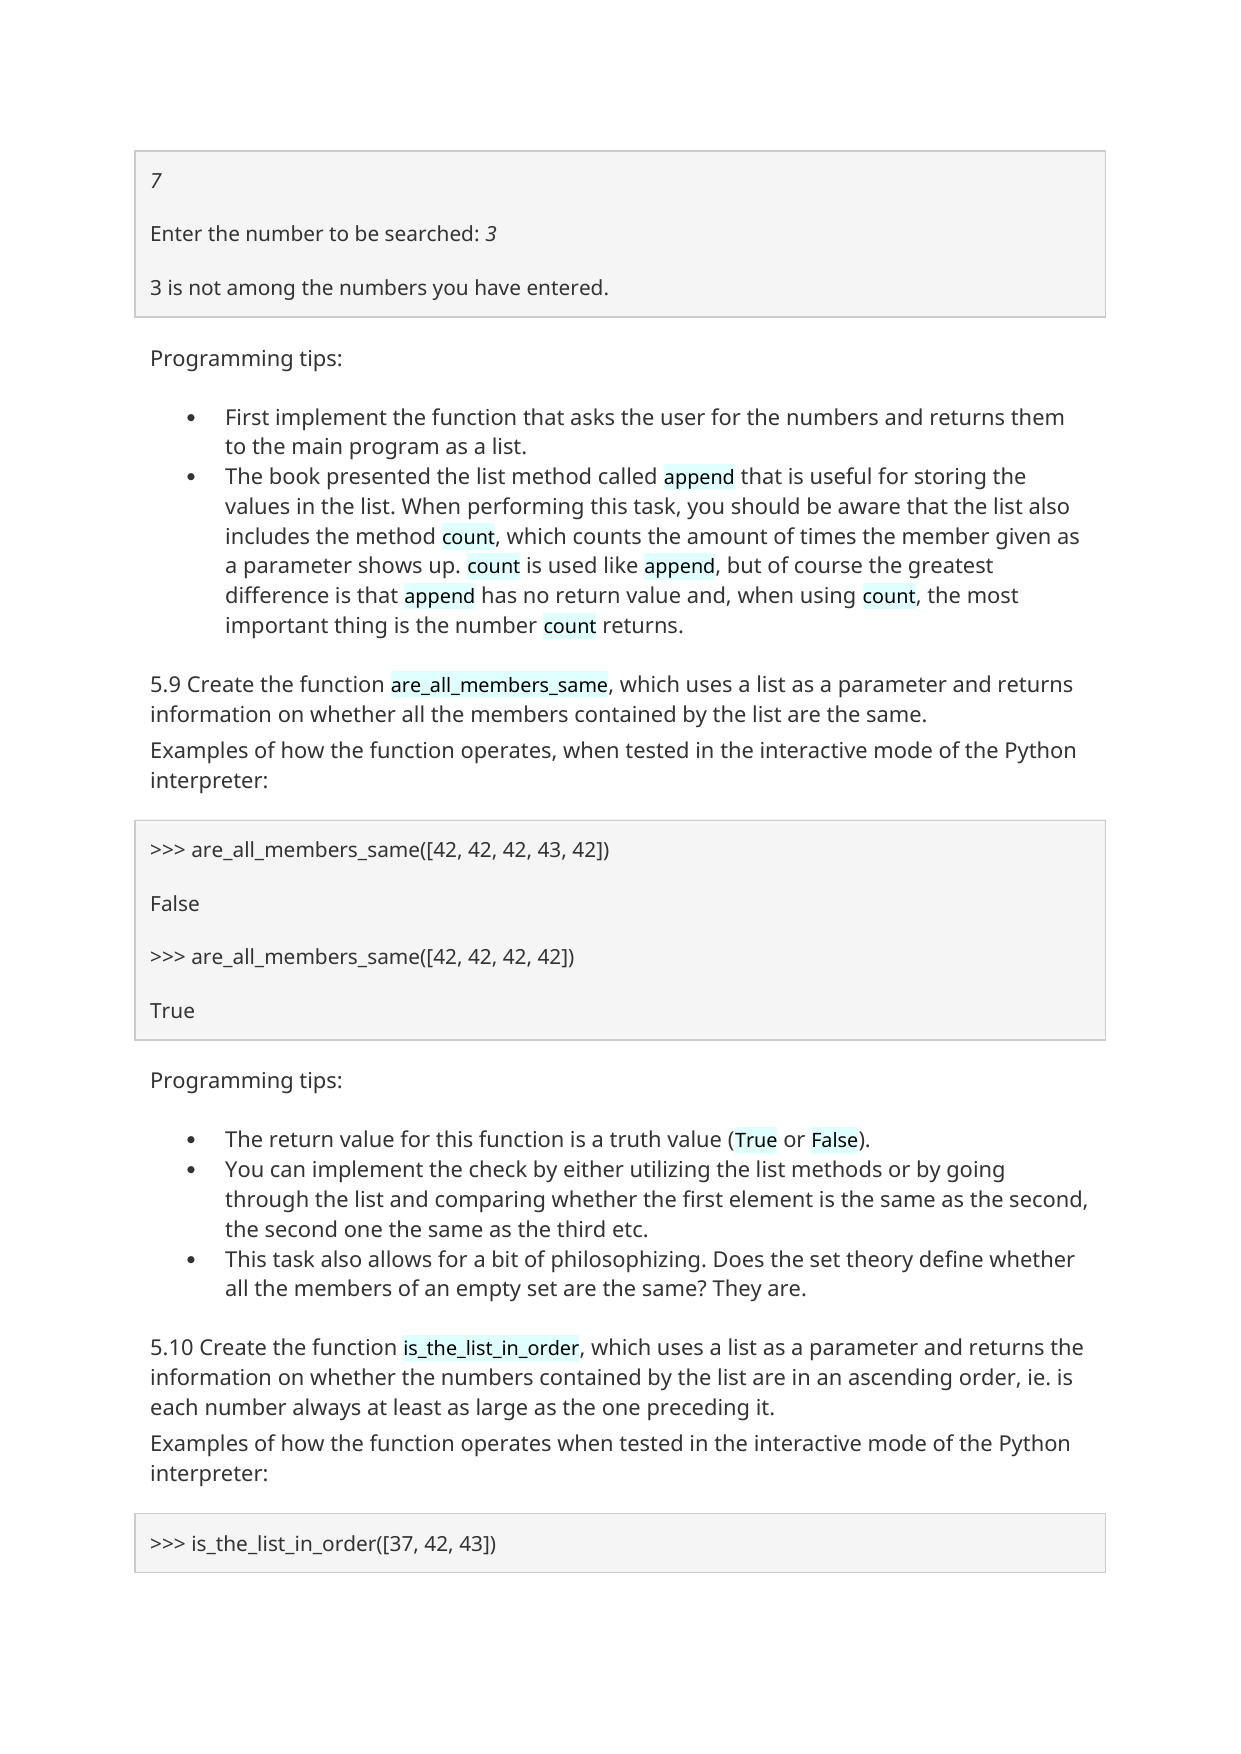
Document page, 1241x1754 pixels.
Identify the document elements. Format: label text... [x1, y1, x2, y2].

list The return value for this function is a truth value (True or False). [187, 1124, 1090, 1154]
text Enter the number to be searched: 3 [136, 203, 1105, 248]
text >>> are_all_members_same([42, 42, 42, 42]) [136, 926, 1105, 971]
text Examples of how the function operates when tested in the interactive mode of the Python interpreter: [150, 1428, 1090, 1488]
list The book presented the list method called append that is useful for storing the values in the list. When performing this task, you should be aware that the list also includes the method count, which counts the amount of times the member given as a parameter shows up. count is used like append, but of course the greatest difference is that append has no return value and, when using count, the most important thing is the number count returns. [187, 461, 1090, 640]
text Programming tips: [150, 1066, 1090, 1095]
list This task also allows for a bit of philosophizing. Does the set theory define whether all the members of an empty set are the same? They are. [187, 1244, 1090, 1303]
text Examples of how the function operates, when tested in the interactive mode of the Python interpreter: [150, 735, 1090, 794]
text Programming tips: [150, 343, 1090, 372]
text 5.9 Create the function are_all_members_same, which uses a list as a parameter and returns information on whether all the members contained by the list are the same. [150, 669, 1090, 729]
list You can implement the check by either utilizing the list methods or by going through the list and comparing whether the first element is the same as the second, the second one the same as the third etc. [187, 1154, 1090, 1244]
text 5.10 Create the function is_the_list_in_order, which uses a list as a parameter and returns the information on whether the numbers contained by the list are in an ascending order, ie. is each number always at least as large as the one preceding it. [150, 1332, 1090, 1422]
list First implement the function that asks the user for the numbers and returns them to the main program as a list. [187, 402, 1090, 461]
text >>> is_the_list_in_order([37, 42, 43]) [136, 1514, 1105, 1572]
text >>> are_all_members_same([42, 42, 42, 43, 42]) [136, 821, 1105, 864]
text 3 is not among the numbers you have entered. [136, 257, 1105, 316]
text False [136, 873, 1105, 917]
text True [136, 980, 1105, 1039]
text 7 [136, 152, 1105, 194]
